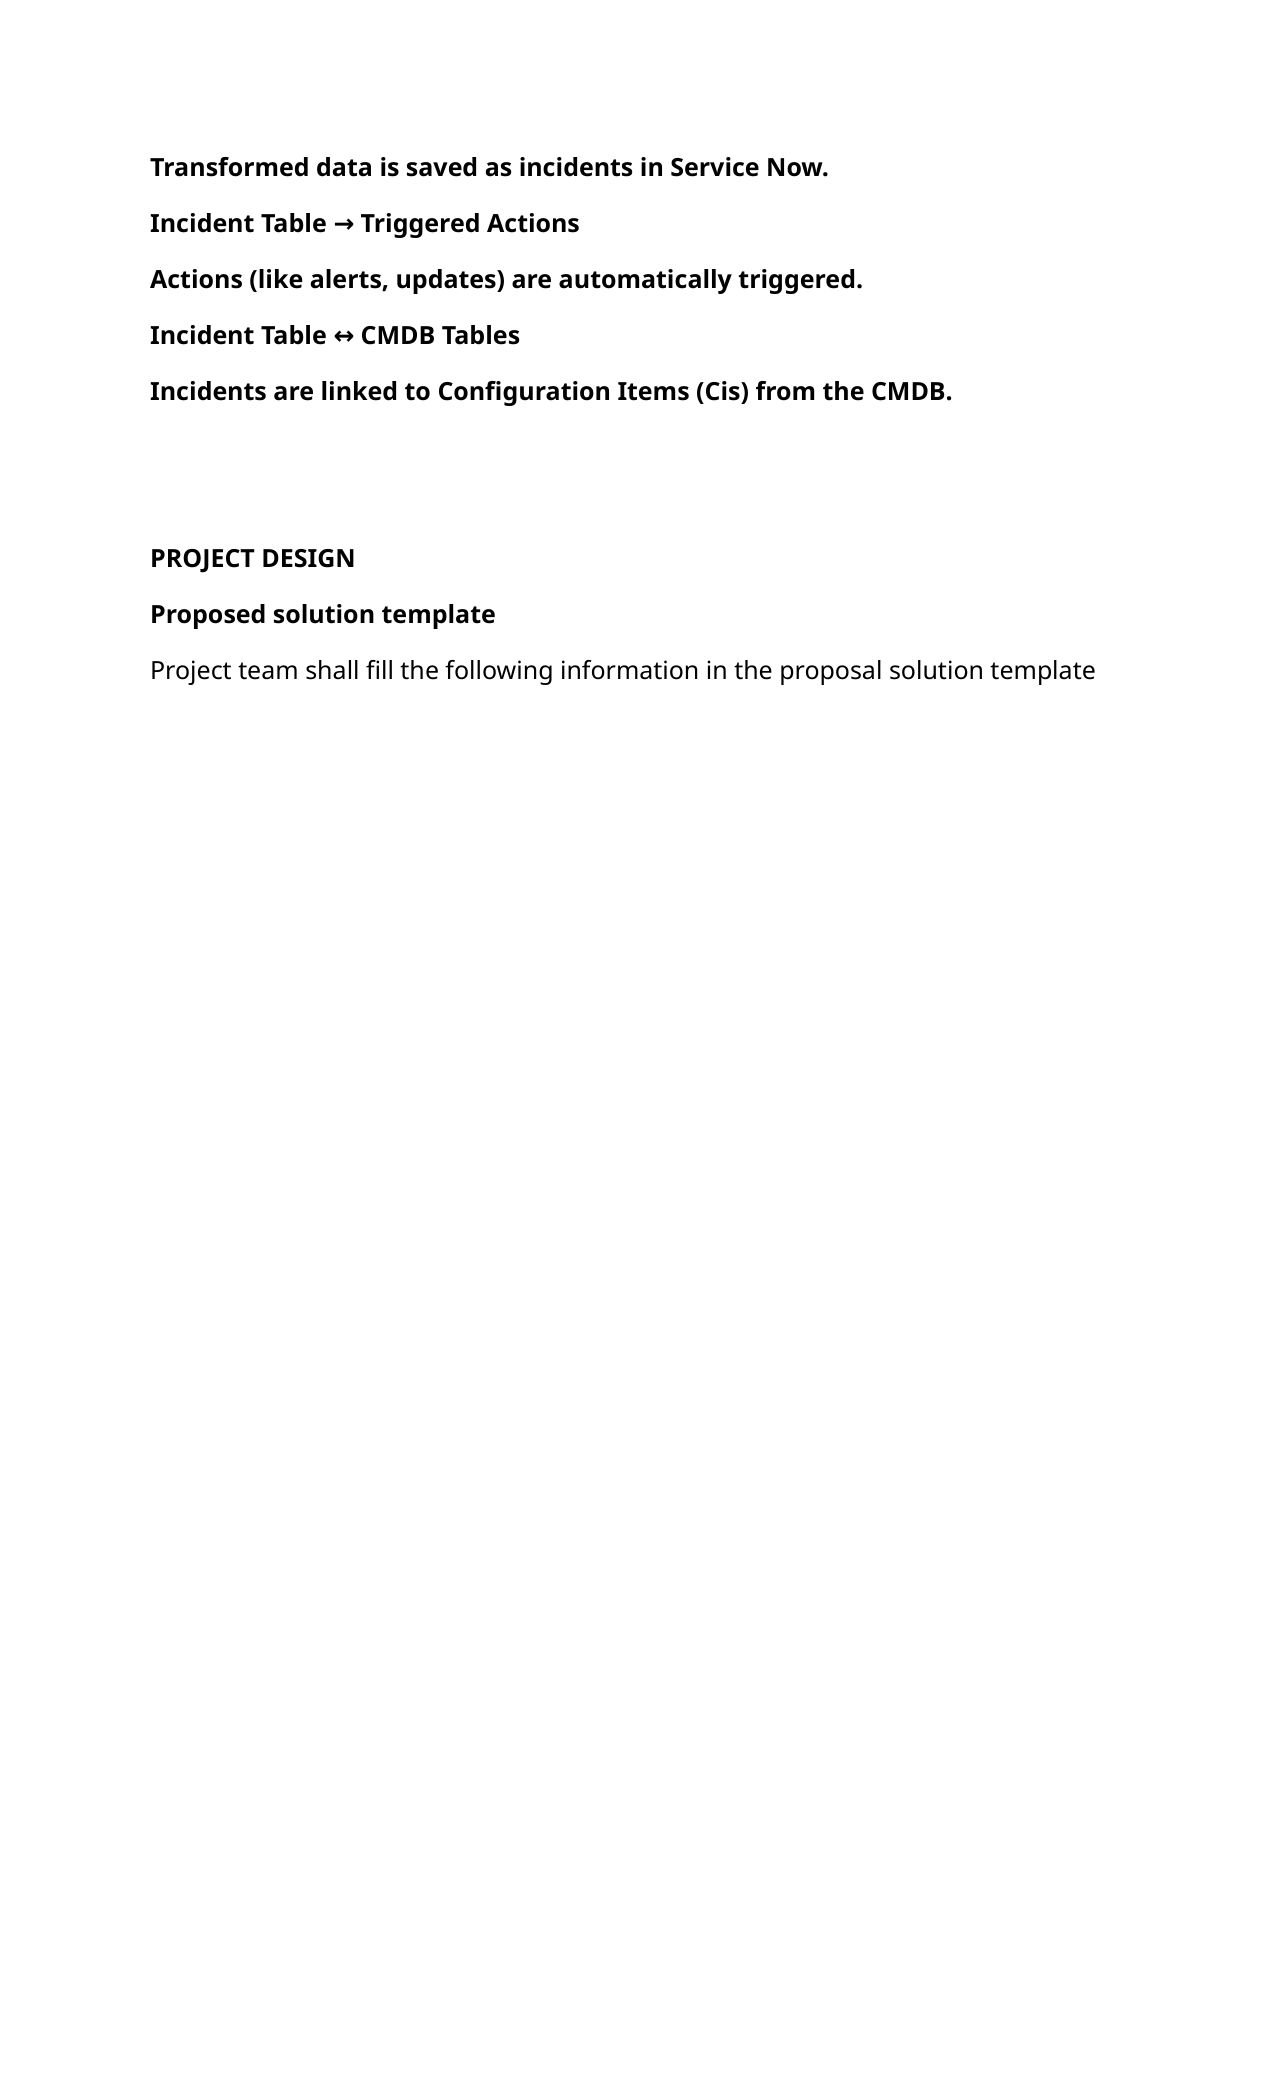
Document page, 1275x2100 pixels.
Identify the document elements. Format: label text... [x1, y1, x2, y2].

text PROJECT DESIGN [150, 541, 1125, 575]
text Incidents are linked to Configuration Items (Cis) from the CMDB. [150, 373, 1125, 407]
text Actions (like alerts, updates) are automatically triggered. [150, 262, 1125, 296]
text Incident Table ↔ CMDB Tables [150, 317, 1125, 352]
text Transformed data is saved as incidents in Service Now. [150, 150, 1125, 184]
text Incident Table → Triggered Actions [150, 206, 1125, 240]
text Proposed solution template [150, 597, 1125, 631]
text Project team shall fill the following information in the proposal solution template [150, 652, 1125, 687]
